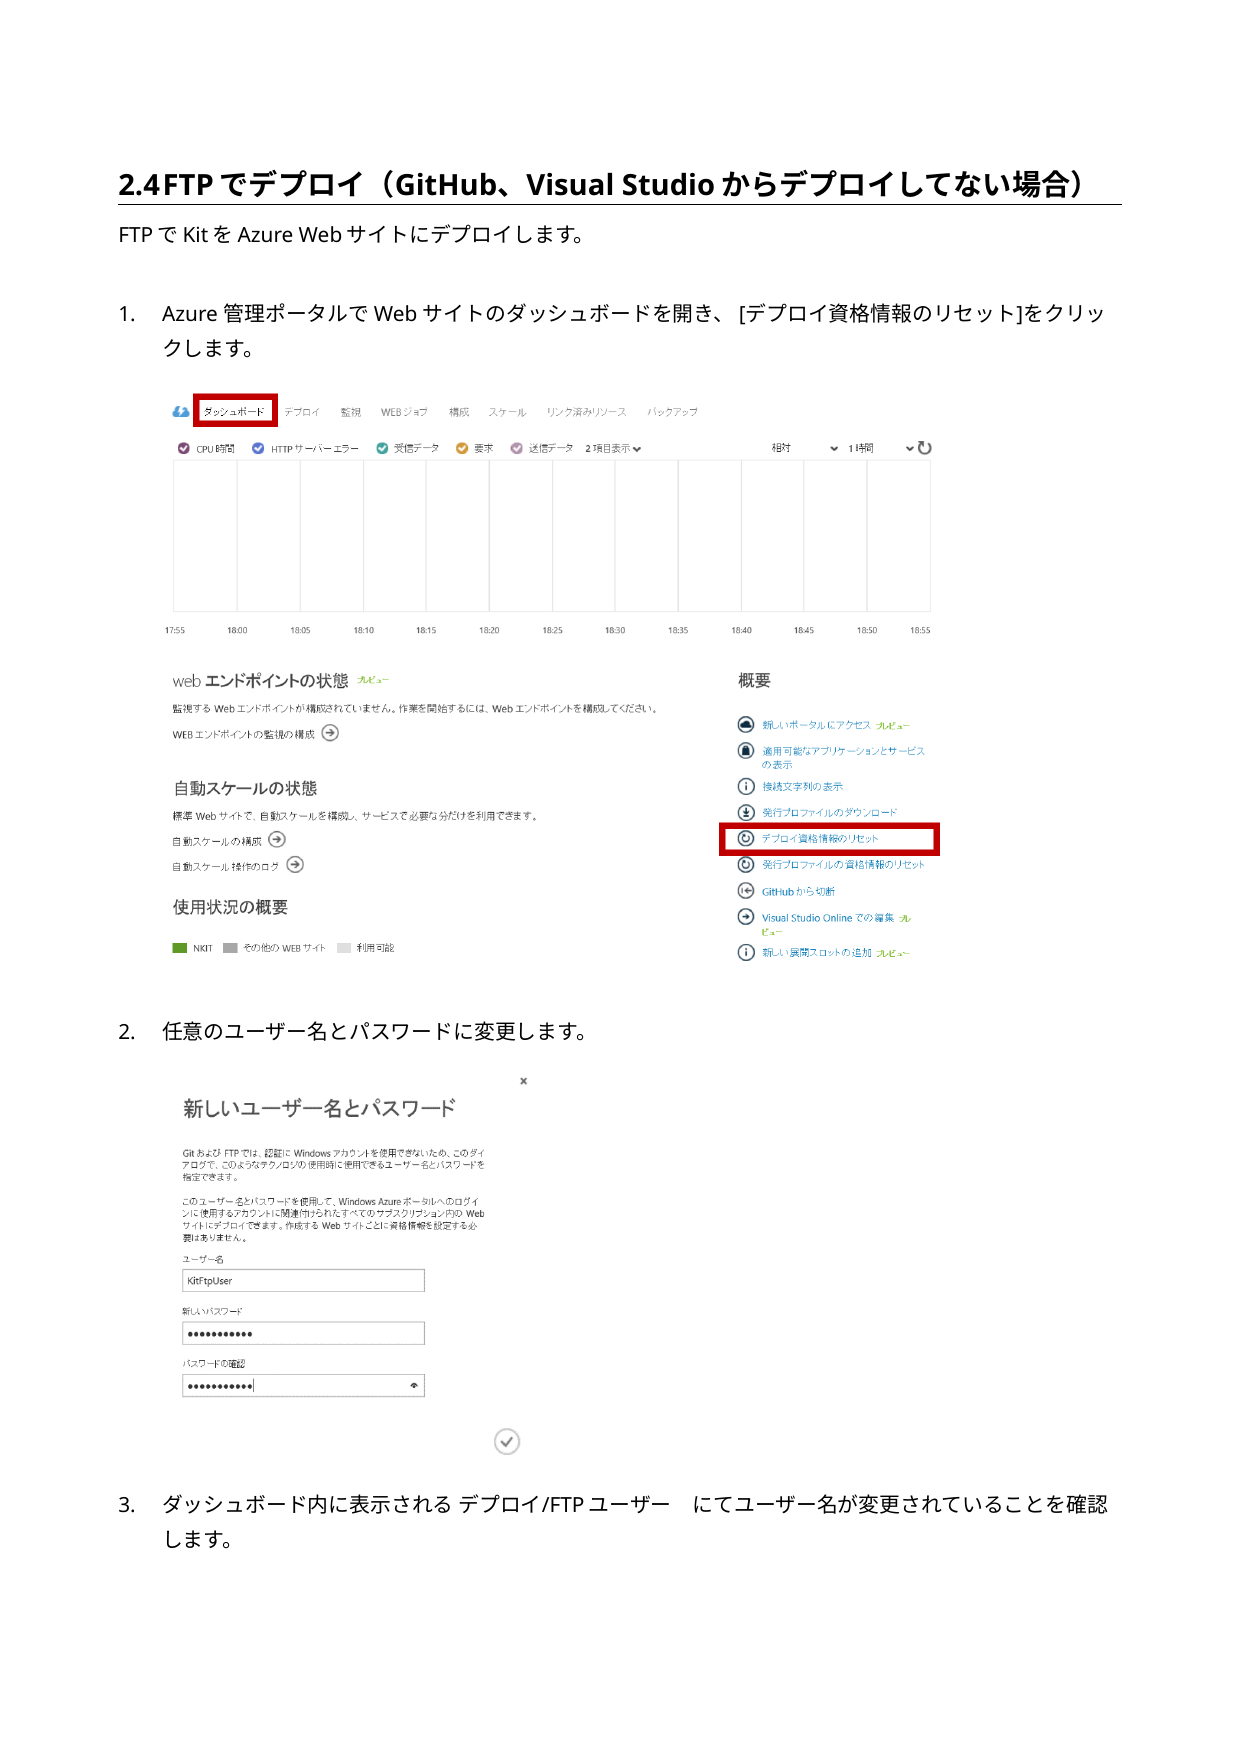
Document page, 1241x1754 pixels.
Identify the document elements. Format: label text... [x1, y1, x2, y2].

subtitle FTPでデプロイ（GitHub、Visual Studioからデプロイしてない場合） [118, 165, 1122, 204]
picture [161, 383, 946, 966]
list ダッシュボード内に表示される デプロイ/FTPユーザー にてユーザー名が変更されていることを確認します。 [118, 1488, 1122, 1553]
picture [161, 1066, 533, 1468]
list 任意のユーザー名とパスワードに変更します。 [118, 1015, 1122, 1046]
list Azure 管理ポータルで Web サイトのダッシュボードを開き、 [デプロイ資格情報のリセット]をクリックします。 [118, 297, 1122, 362]
text FTPでKitをAzure Webサイトにデプロイします。 [118, 218, 1122, 248]
